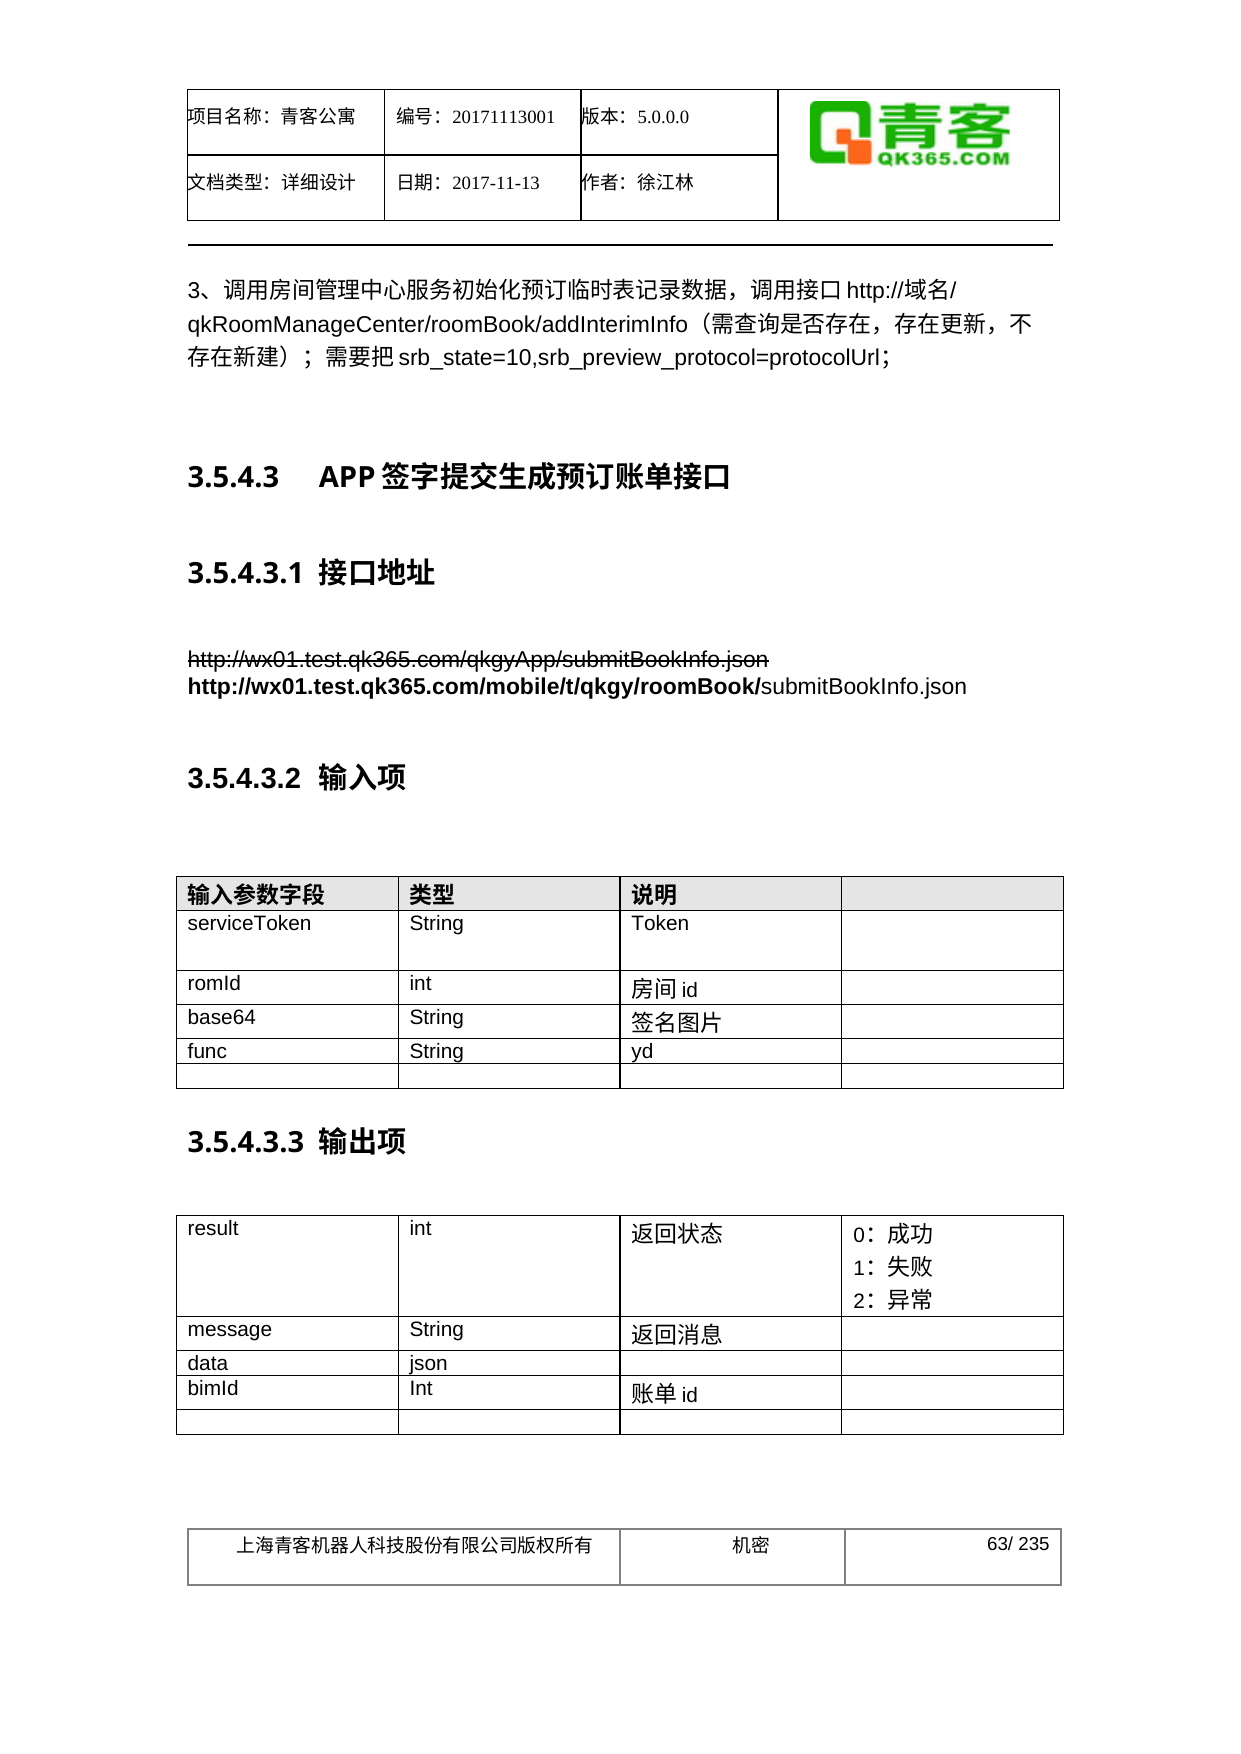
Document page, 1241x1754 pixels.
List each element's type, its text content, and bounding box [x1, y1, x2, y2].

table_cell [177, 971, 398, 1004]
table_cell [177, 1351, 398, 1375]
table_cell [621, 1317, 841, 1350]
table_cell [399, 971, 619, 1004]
picture [809, 101, 1010, 167]
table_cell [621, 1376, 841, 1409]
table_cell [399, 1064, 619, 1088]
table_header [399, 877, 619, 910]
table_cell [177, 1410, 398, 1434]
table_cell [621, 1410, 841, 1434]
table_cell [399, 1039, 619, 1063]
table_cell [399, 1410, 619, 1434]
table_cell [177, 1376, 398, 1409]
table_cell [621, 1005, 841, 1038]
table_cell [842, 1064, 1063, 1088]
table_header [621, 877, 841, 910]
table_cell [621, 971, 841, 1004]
text http://wx01.test.qk365.com/qkgyApp/submitBookInfo.json [187, 646, 1053, 673]
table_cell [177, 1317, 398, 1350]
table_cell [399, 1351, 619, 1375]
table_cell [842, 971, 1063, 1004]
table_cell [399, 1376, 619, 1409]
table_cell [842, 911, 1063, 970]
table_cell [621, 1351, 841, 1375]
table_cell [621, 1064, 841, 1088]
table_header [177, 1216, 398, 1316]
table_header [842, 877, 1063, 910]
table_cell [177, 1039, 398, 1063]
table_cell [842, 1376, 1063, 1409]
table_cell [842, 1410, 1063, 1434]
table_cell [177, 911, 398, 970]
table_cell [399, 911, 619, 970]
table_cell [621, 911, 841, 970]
subtitle 输入项 [187, 754, 1053, 797]
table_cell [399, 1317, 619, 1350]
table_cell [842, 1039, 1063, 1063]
subtitle 输出项 [187, 1118, 1053, 1161]
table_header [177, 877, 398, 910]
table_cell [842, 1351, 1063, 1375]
text 3、调用房间管理中心服务初始化预订临时表记录数据，调用接口http://域名/qkRoomManageCenter/roomBook/addInterimInfo（需查询是否存在，存在更新，不存在新建）；需要把srb_state=10,srb_preview_protocol=protocolUrl； [187, 272, 1053, 372]
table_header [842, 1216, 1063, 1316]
subtitle 接口地址 [187, 550, 1053, 592]
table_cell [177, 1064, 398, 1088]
text http://wx01.test.qk365.com/mobile/t/qkgy/roomBook/submitBookInfo.json [187, 673, 1053, 699]
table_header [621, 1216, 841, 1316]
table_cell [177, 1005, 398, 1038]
subtitle APP签字提交生成预订账单接口 [187, 454, 1053, 496]
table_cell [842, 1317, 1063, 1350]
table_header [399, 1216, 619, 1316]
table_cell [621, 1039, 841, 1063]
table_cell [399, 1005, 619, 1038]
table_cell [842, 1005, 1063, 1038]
